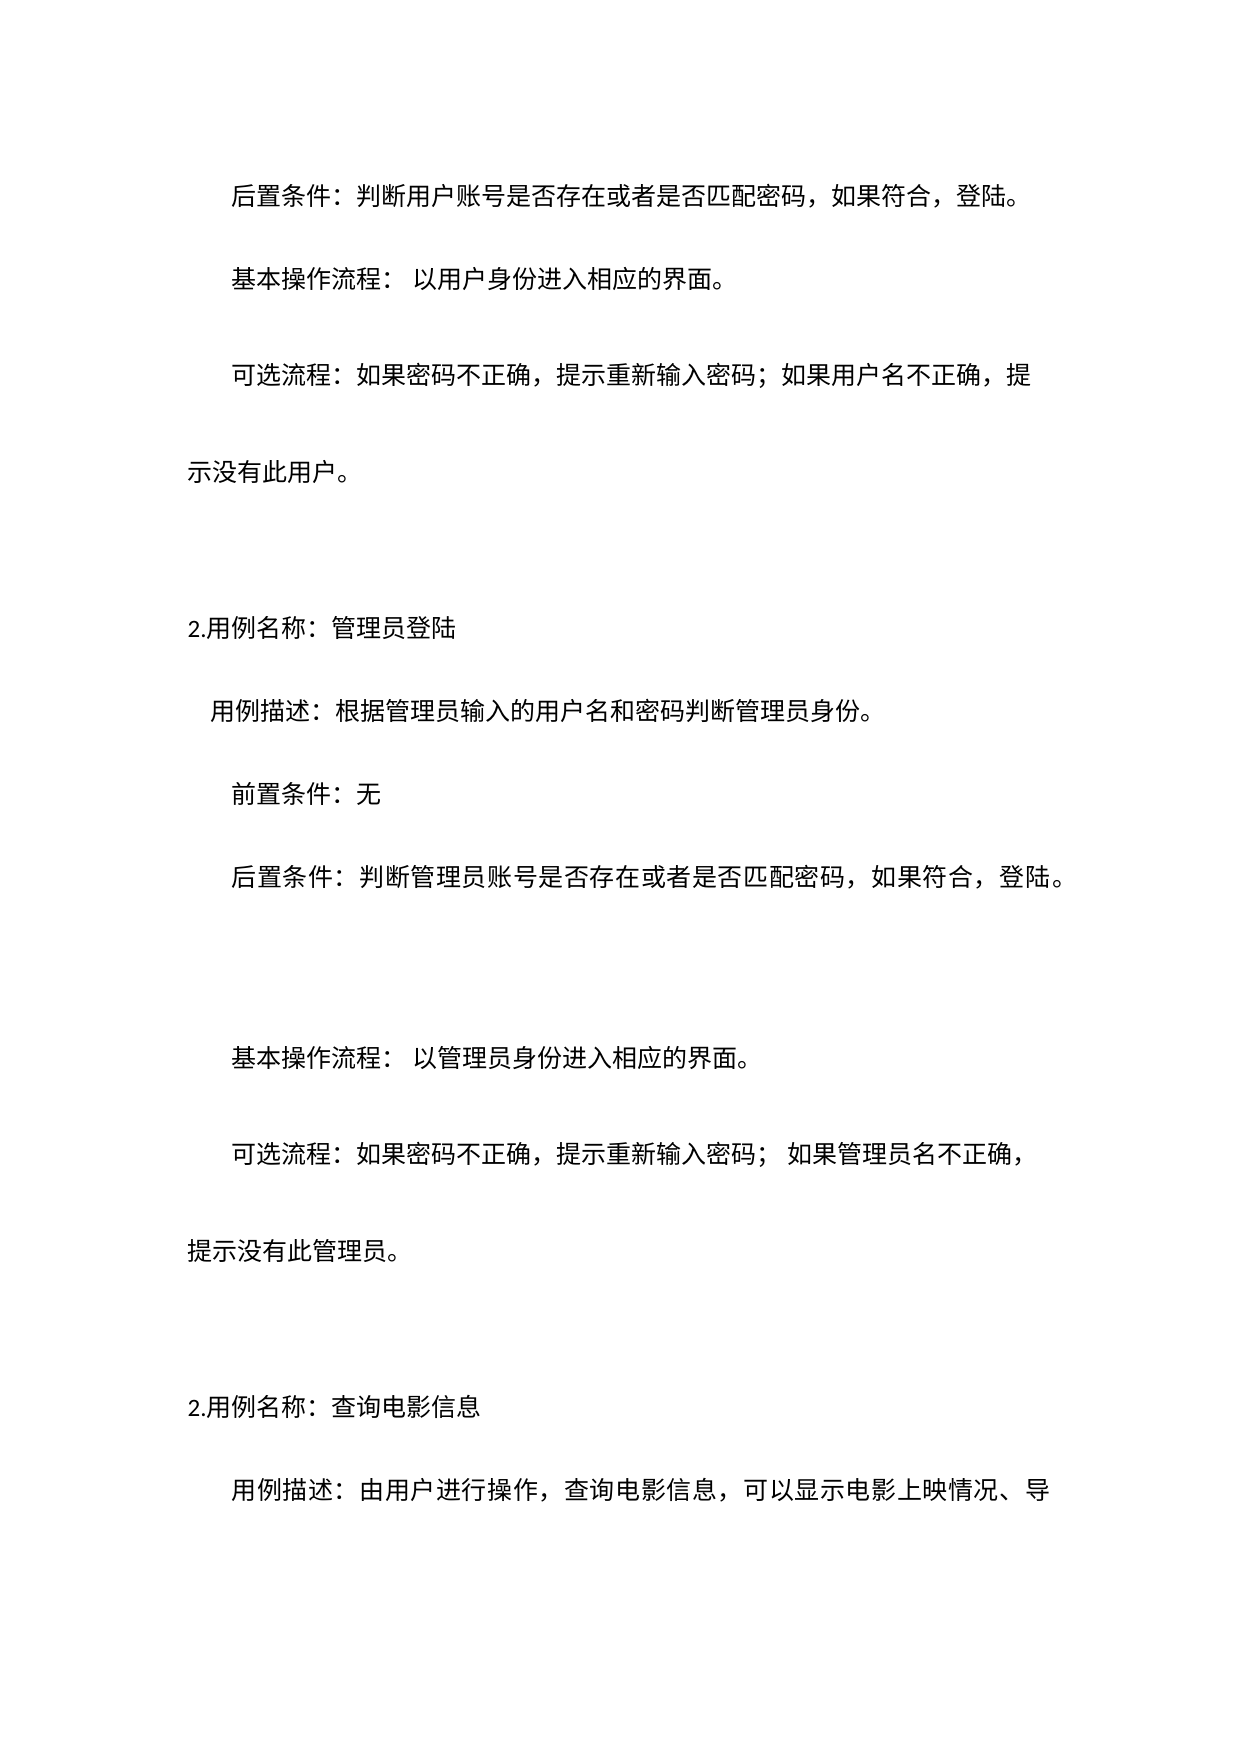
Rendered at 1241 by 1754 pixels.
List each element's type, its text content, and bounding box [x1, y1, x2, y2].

text 2.用例名称：查询电影信息 [187, 1373, 1053, 1438]
text 可选流程：如果密码不正确，提示重新输入密码；如果用户名不正确，提示没有此用户。 [187, 341, 1053, 503]
text 前置条件：无 [187, 760, 1053, 825]
text 2.用例名称：管理员登陆 [187, 594, 1053, 659]
text 用例描述：根据管理员输入的用户名和密码判断管理员身份。 [187, 677, 1053, 742]
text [187, 1456, 1053, 1521]
text 后置条件：判断管理员账号是否存在或者是否匹配密码，如果符合，登陆。 [187, 843, 1053, 1006]
text 可选流程：如果密码不正确，提示重新输入密码； 如果管理员名不正确，提示没有此管理员。 [187, 1120, 1053, 1282]
text 基本操作流程： 以用户身份进入相应的界面。 [187, 245, 1053, 310]
text 基本操作流程： 以管理员身份进入相应的界面。 [187, 1024, 1053, 1089]
text 后置条件：判断用户账号是否存在或者是否匹配密码，如果符合，登陆。 [187, 162, 1053, 227]
